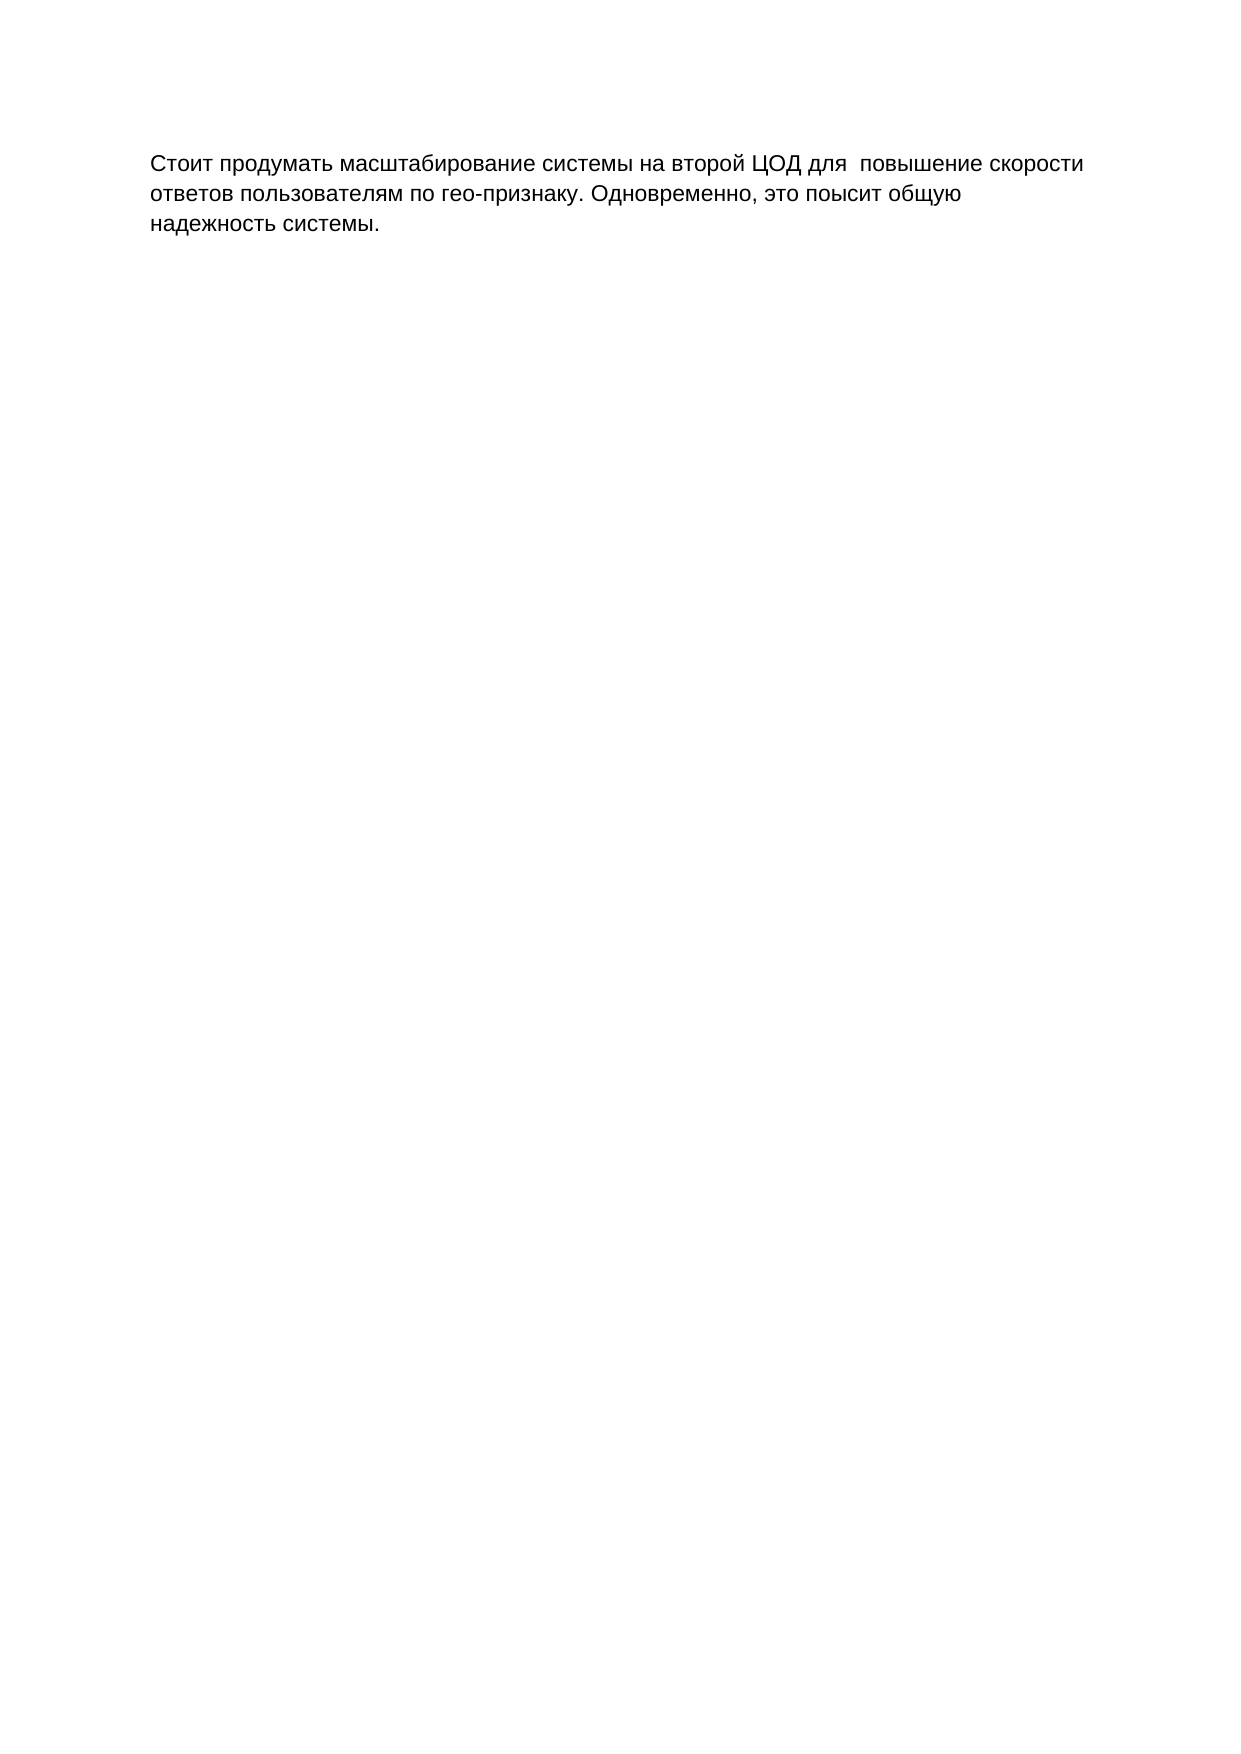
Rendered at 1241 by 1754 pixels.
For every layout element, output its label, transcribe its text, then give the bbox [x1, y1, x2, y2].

text Стоит продумать масштабирование системы на второй ЦОД для повышение скорости ответов пользователям по гео-признаку. Одновременно, это поысит общую надежность системы. [150, 150, 1090, 237]
